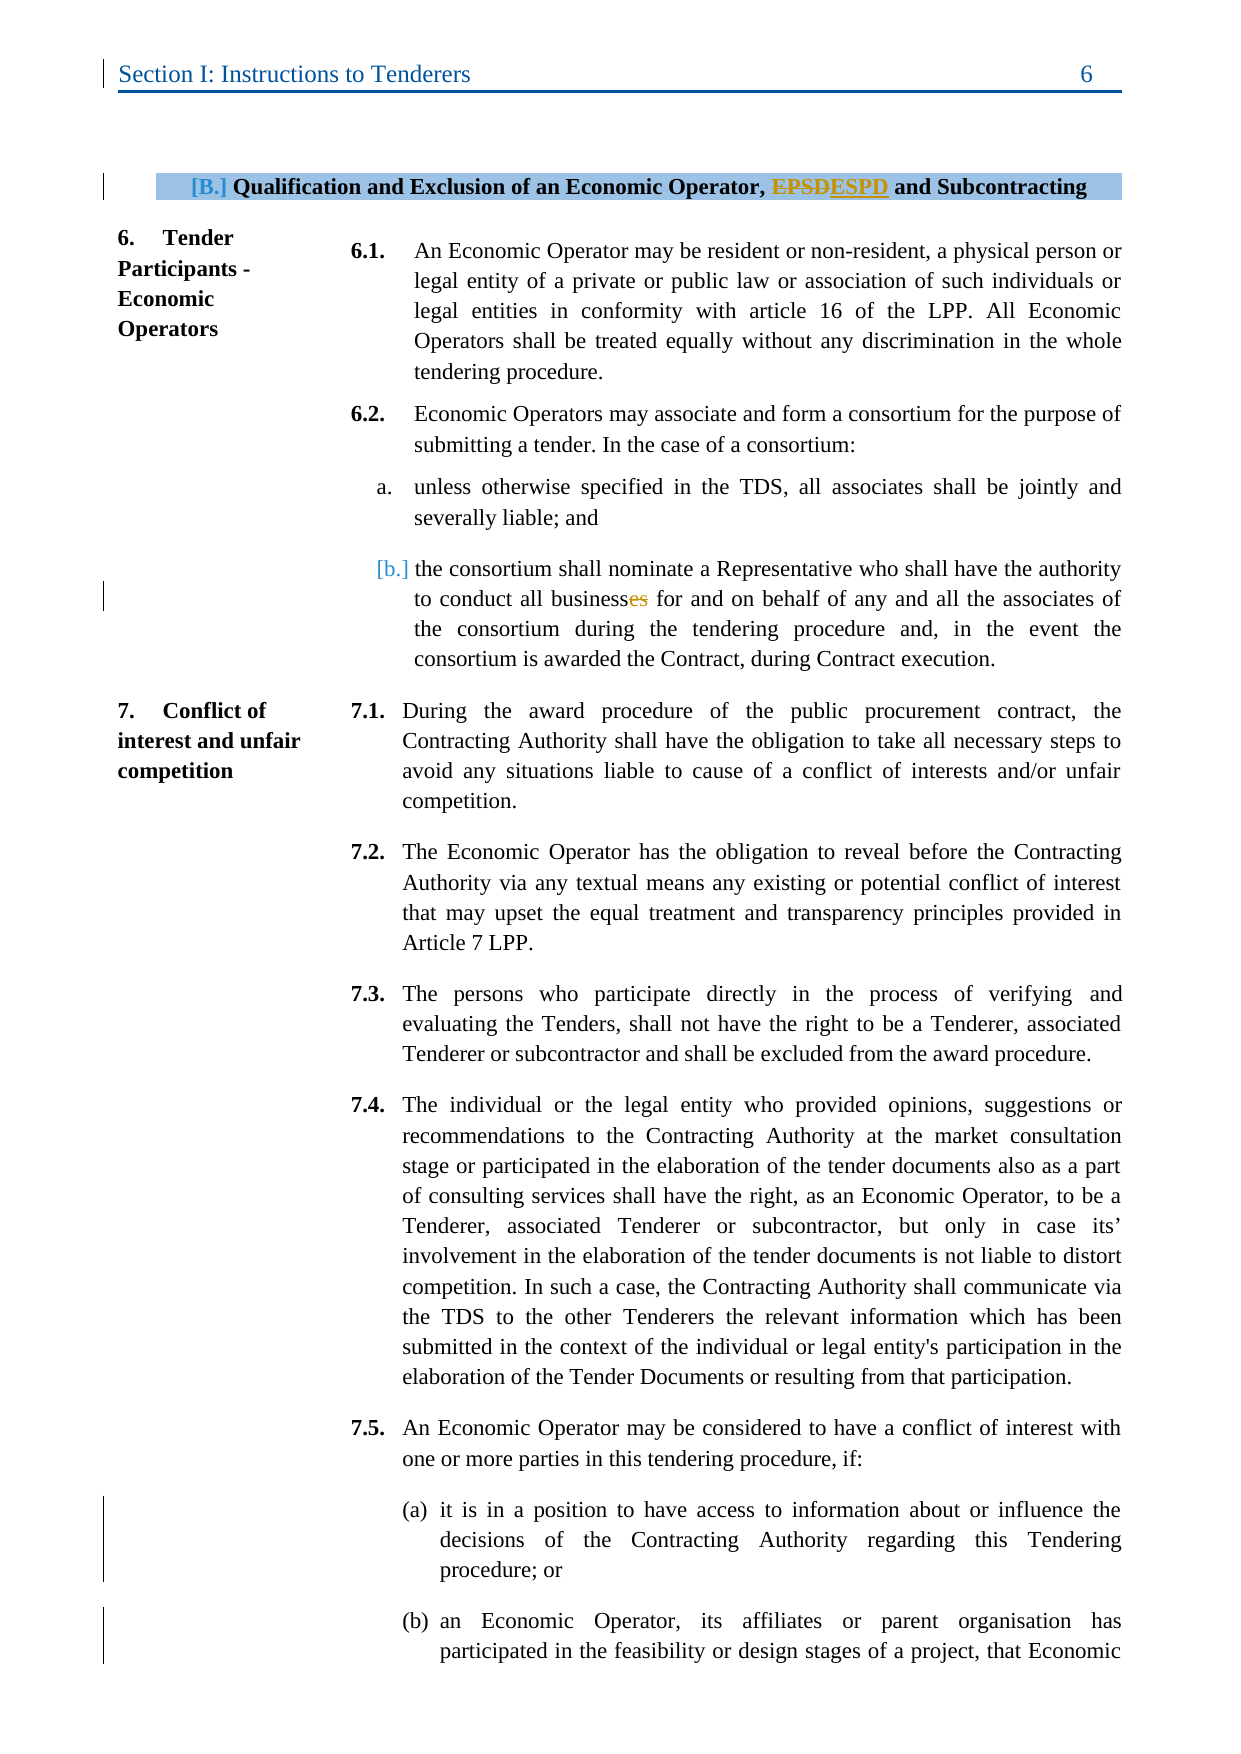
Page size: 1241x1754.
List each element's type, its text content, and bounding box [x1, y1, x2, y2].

table_header An Economic Operator may be resident or non-resident, a physical person or legal entity of a private or public law or association of such individuals or legal entities in conformity with article 16 of the LPP. All Economic Operators shall be treated equally without any discrimination in the whole tendering procedure. Economic Operators may associate and form a consortium for the purpose of submitting a tender. In the case of a consortium: unless otherwise specified in the TDS, all associates shall be jointly and severally liable; and the consortium shall nominate a Representative who shall have the authority to conduct all business for and on behalf of any and all the associates of the consortium during the tendering procedure and, in the event the consortium is awarded the Contract, during Contract execution. [328, 224, 1134, 697]
table_header Tender Participants - Economic Operators [106, 224, 328, 697]
subtitle Qualification and Exclusion of an Economic Operator, and Subcontracting [156, 173, 1122, 200]
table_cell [328, 697, 1134, 1664]
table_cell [106, 697, 328, 1664]
